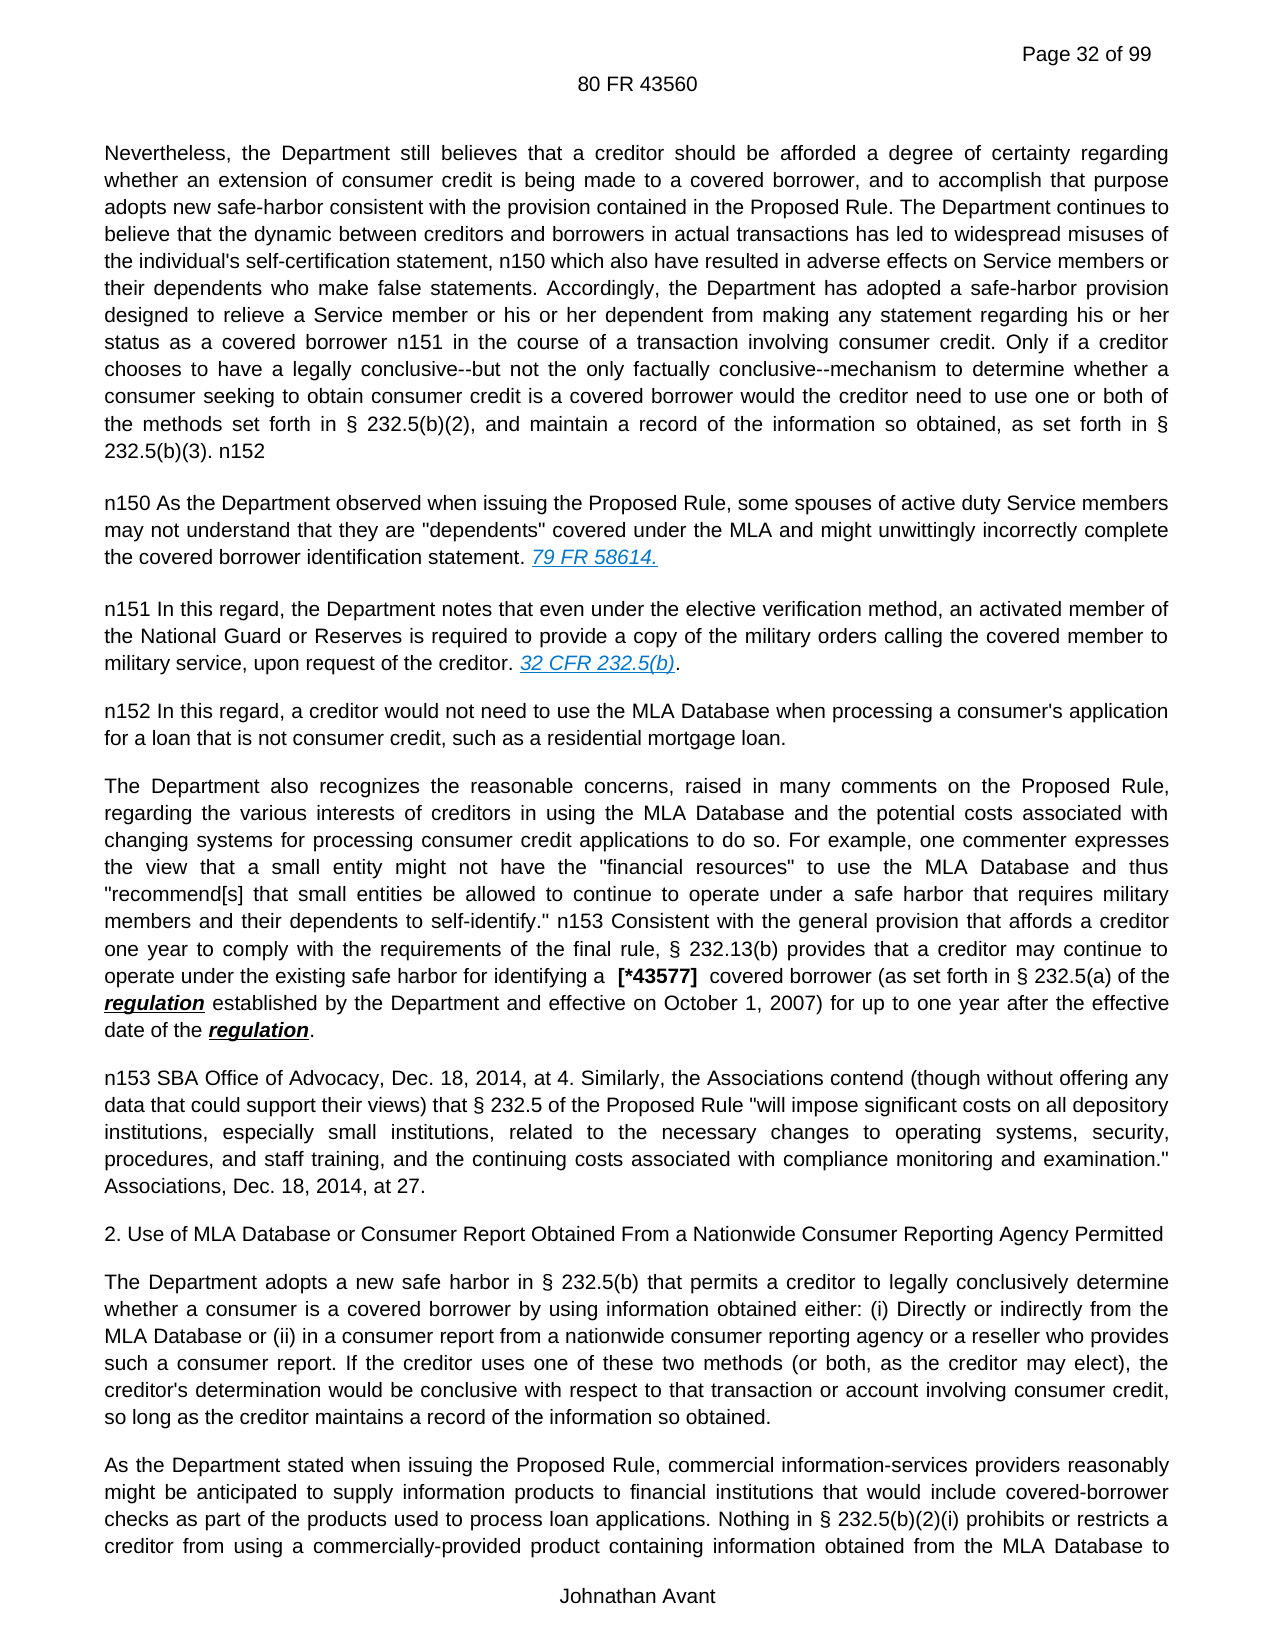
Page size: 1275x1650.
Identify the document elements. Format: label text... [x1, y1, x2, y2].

text 2. Use of MLA Database or Consumer Report Obtained From a Nationwide Consumer Reporting Agency Permitted [104, 1219, 1171, 1246]
text The Department adopts a new safe harbor in § 232.5(b) that permits a creditor to legally conclusively determine whether a consumer is a covered borrower by using information obtained either: (i) Directly or indirectly from the MLA Database or (ii) in a consumer report from a nationwide consumer reporting agency or a reseller who provides such a consumer report. If the creditor uses one of these two methods (or both, as the creditor may elect), the creditor's determination would be conclusive with respect to that transaction or account involving consumer credit, so long as the creditor maintains a record of the information so obtained. [104, 1267, 1171, 1429]
text n151 In this regard, the Department notes that even under the elective verification method, an activated member of the National Guard or Reserves is required to provide a copy of the military orders calling the covered member to military service, upon request of the creditor. 32 CFR 232.5(b). [104, 594, 1171, 675]
text Nevertheless, the Department still believes that a creditor should be afforded a degree of certainty regarding whether an extension of consumer credit is being made to a covered borrower, and to accomplish that purpose adopts new safe-harbor consistent with the provision contained in the Proposed Rule. The Department continues to believe that the dynamic between creditors and borrowers in actual transactions has led to widespread misuses of the individual's self-certification statement, n150 which also have resulted in adverse effects on Service members or their dependents who make false statements. Accordingly, the Department has adopted a safe-harbor provision designed to relieve a Service member or his or her dependent from making any statement regarding his or her status as a covered borrower n151 in the course of a transaction involving consumer credit. Only if a creditor chooses to have a legally conclusive--but not the only factually conclusive--mechanism to determine whether a consumer seeking to obtain consumer credit is a covered borrower would the creditor need to use one or both of the methods set forth in § 232.5(b)(2), and maintain a record of the information so obtained, as set forth in § 232.5(b)(3). n152 [104, 137, 1171, 462]
text n150 As the Department observed when issuing the Proposed Rule, some spouses of active duty Service members may not understand that they are "dependents" covered under the MLA and might unwittingly incorrectly complete the covered borrower identification statement. 79 FR 58614. [104, 487, 1171, 569]
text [104, 1450, 1171, 1558]
text The Department also recognizes the reasonable concerns, raised in many comments on the Proposed Rule, regarding the various interests of creditors in using the MLA Database and the potential costs associated with changing systems for processing consumer credit applications to do so. For example, one commenter expresses the view that a small entity might not have the "financial resources" to use the MLA Database and thus "recommend[s] that small entities be allowed to continue to operate under a safe harbor that requires military members and their dependents to self-identify." n153 Consistent with the general provision that affords a creditor one year to comply with the requirements of the final rule, § 232.13(b) provides that a creditor may continue to operate under the existing safe harbor for identifying a [*43577] covered borrower (as set forth in § 232.5(a) of the regulation established by the Department and effective on October 1, 2007) for up to one year after the effective date of the regulation. [104, 771, 1171, 1042]
text n152 In this regard, a creditor would not need to use the MLA Database when processing a consumer's application for a loan that is not consumer credit, such as a residential mortgage loan. [104, 696, 1171, 750]
text n153 SBA Office of Advocacy, Dec. 18, 2014, at 4. Similarly, the Associations contend (though without offering any data that could support their views) that § 232.5 of the Proposed Rule "will impose significant costs on all depository institutions, especially small institutions, related to the necessary changes to operating systems, security, procedures, and staff training, and the continuing costs associated with compliance monitoring and examination." Associations, Dec. 18, 2014, at 27. [104, 1062, 1171, 1198]
